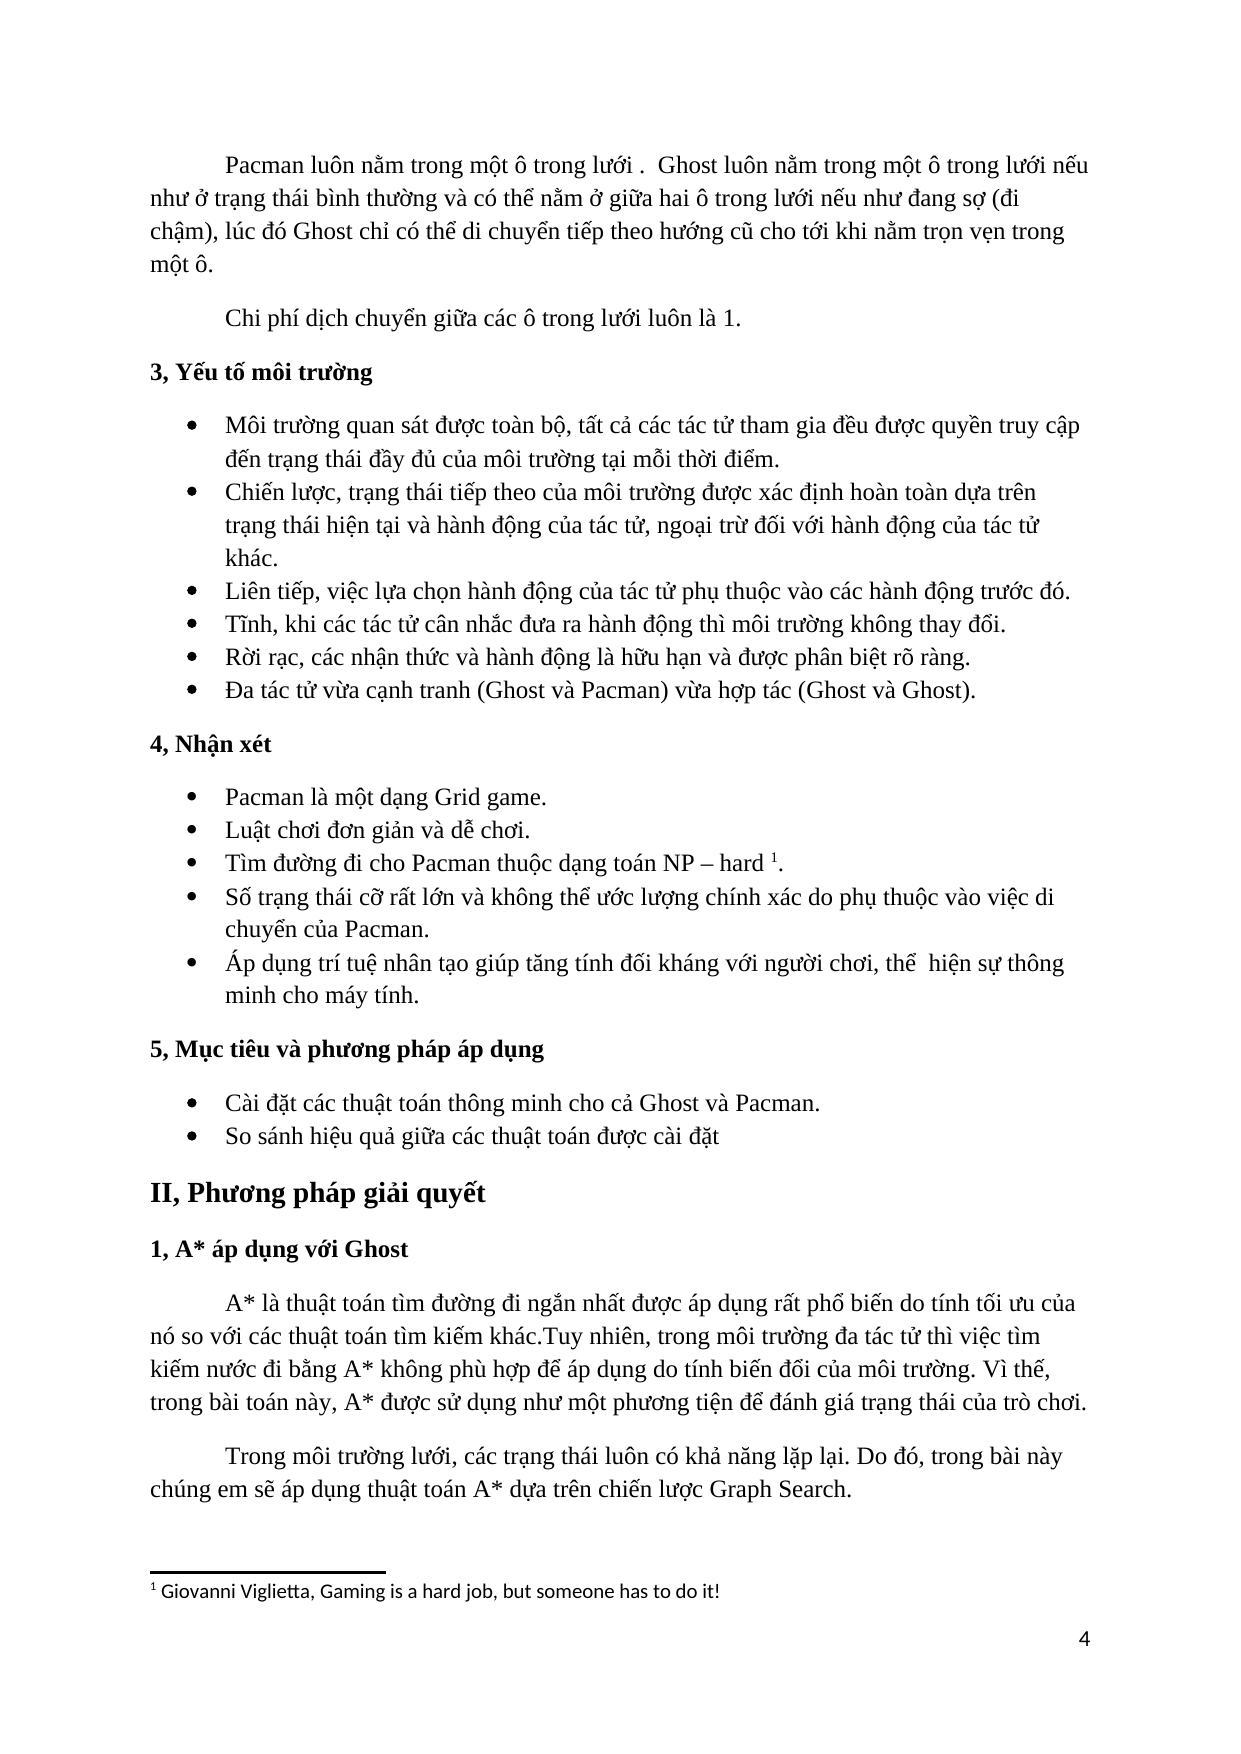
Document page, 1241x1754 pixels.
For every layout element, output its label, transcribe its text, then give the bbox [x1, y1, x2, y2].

list Số trạng thái cỡ rất lớn và không thể ước lượng chính xác do phụ thuộc vào việc di chuyển của Pacman. [187, 882, 1090, 943]
text II, Phương pháp giải quyết [150, 1175, 1090, 1209]
text A* là thuật toán tìm đường đi ngắn nhất được áp dụng rất phổ biến do tính tối ưu của nó so với các thuật toán tìm kiếm khác.Tuy nhiên, trong môi trường đa tác tử thì việc tìm kiếm nước đi bằng A* không phù hợp để áp dụng do tính biến đổi của môi trường. Vì thế, trong bài toán này, A* được sử dụng như một phương tiện để đánh giá trạng thái của trò chơi. [150, 1288, 1090, 1416]
list Luật chơi đơn giản và dễ chơi. [187, 816, 1090, 844]
list Áp dụng trí tuệ nhân tạo giúp tăng tính đối kháng với người chơi, thể hiện sự thông minh cho máy tính. [187, 948, 1090, 1009]
text 1, A* áp dụng với Ghost [150, 1234, 1090, 1263]
list Liên tiếp, việc lựa chọn hành động của tác tử phụ thuộc vào các hành động trước đó. [187, 576, 1090, 604]
text Pacman luôn nằm trong một ô trong lưới . Ghost luôn nằm trong một ô trong lưới nếu như ở trạng thái bình thường và có thể nằm ở giữa hai ô trong lưới nếu như đang sợ (đi chậm), lúc đó Ghost chỉ có thể di chuyển tiếp theo hướng cũ cho tới khi nằm trọn vẹn trong một ô. [150, 150, 1090, 278]
list Tìm đường đi cho Pacman thuộc dạng toán NP – hard . [187, 848, 1090, 877]
list So sánh hiệu quả giữa các thuật toán được cài đặt [187, 1121, 1090, 1150]
text 4, Nhận xét [150, 729, 1090, 757]
text 5, Mục tiêu và phương pháp áp dụng [150, 1034, 1090, 1063]
list Rời rạc, các nhận thức và hành động là hữu hạn và được phân biệt rõ ràng. [187, 642, 1090, 671]
text Chi phí dịch chuyển giữa các ô trong lưới luôn là 1. [150, 303, 1090, 332]
list Đa tác tử vừa cạnh tranh (Ghost và Pacman) vừa hợp tác (Ghost và Ghost). [187, 675, 1090, 703]
list Môi trường quan sát được toàn bộ, tất cả các tác tử tham gia đều được quyền truy cập đến trạng thái đầy đủ của môi trường tại mỗi thời điểm. [187, 411, 1090, 472]
list Pacman là một dạng Grid game. [187, 782, 1090, 811]
list Chiến lược, trạng thái tiếp theo của môi trường được xác định hoàn toàn dựa trên trạng thái hiện tại và hành động của tác tử, ngoại trừ đối với hành động của tác tử khác. [187, 477, 1090, 571]
list Cài đặt các thuật toán thông minh cho cả Ghost và Pacman. [187, 1088, 1090, 1117]
list Tĩnh, khi các tác tử cân nhắc đưa ra hành động thì môi trường không thay đổi. [187, 609, 1090, 637]
text Trong môi trường lưới, các trạng thái luôn có khả năng lặp lại. Do đó, trong bài này chúng em sẽ áp dụng thuật toán A* dựa trên chiến lược Graph Search. [150, 1441, 1090, 1503]
text 3, Yếu tố môi trường [150, 357, 1090, 386]
